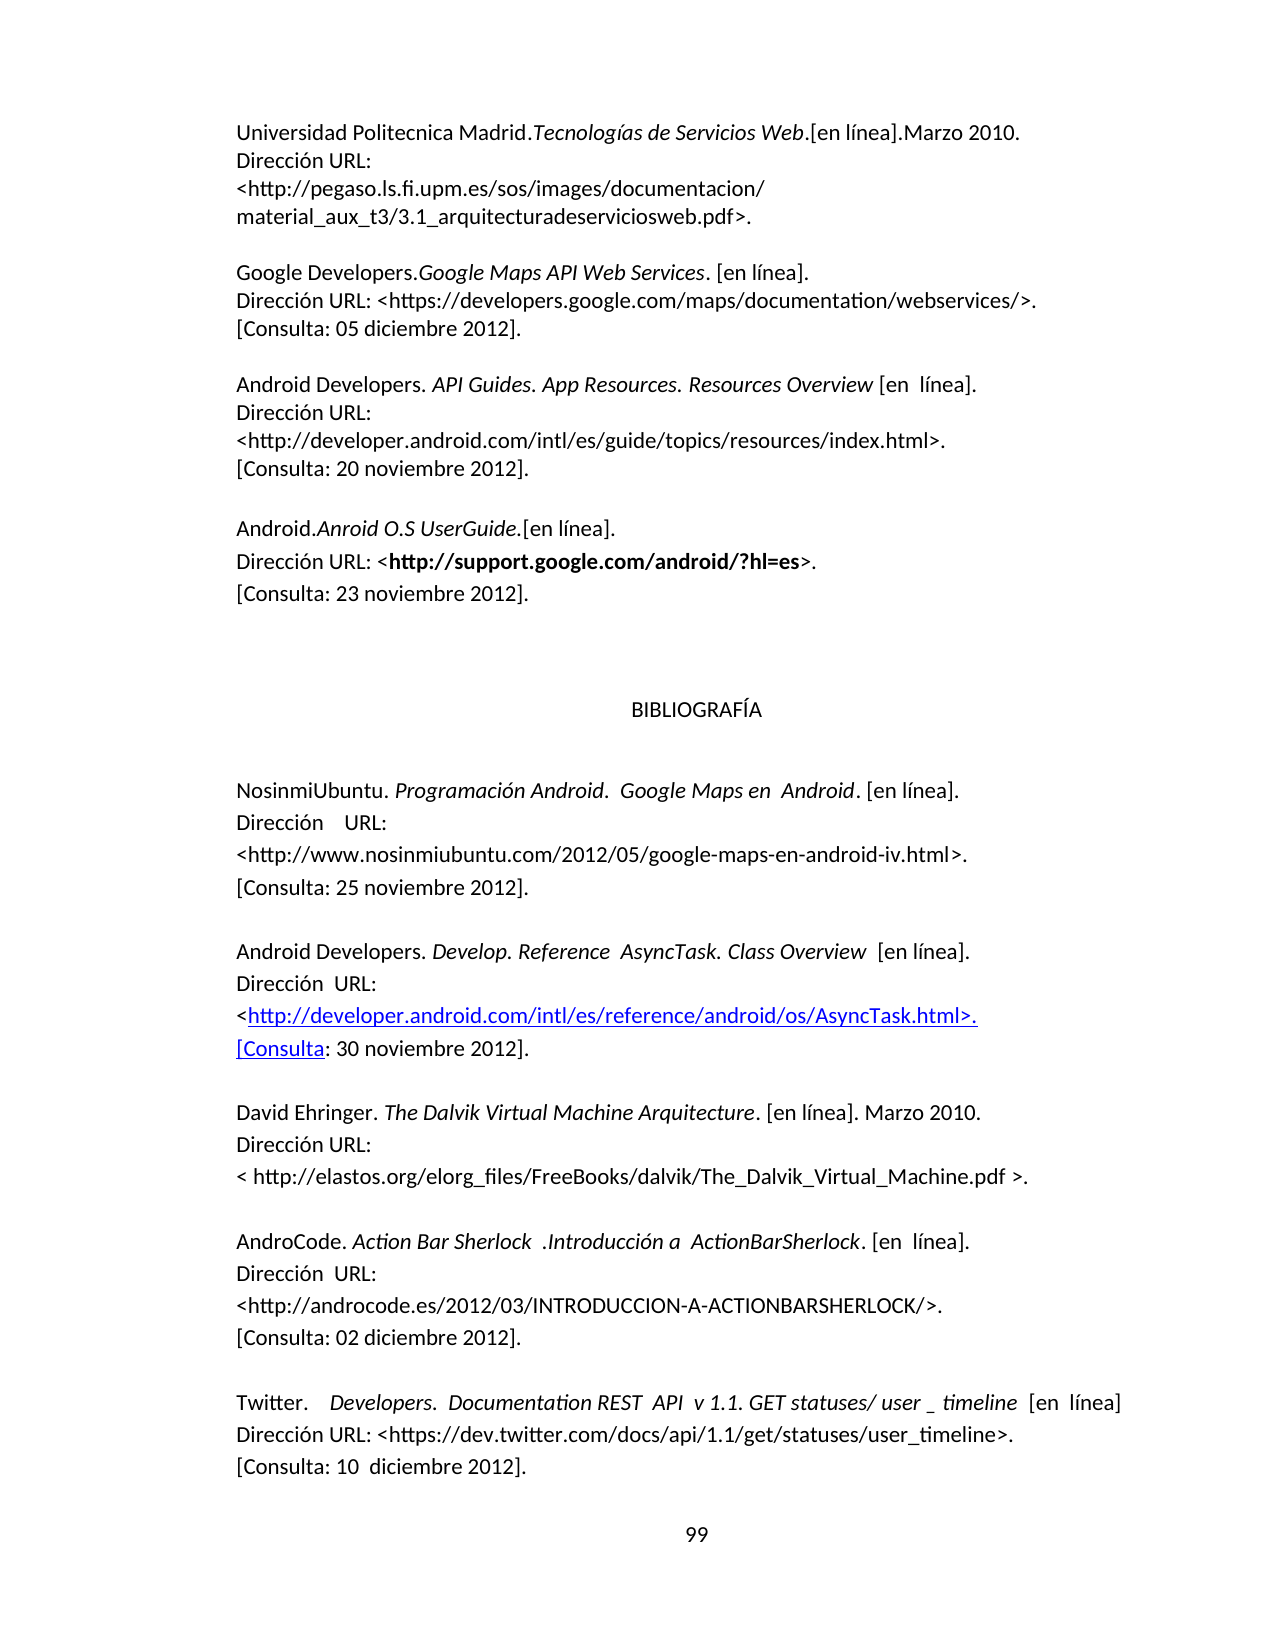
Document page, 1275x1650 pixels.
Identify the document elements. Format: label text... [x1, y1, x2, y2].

text David Ehringer. The Dalvik Virtual Machine Arquitecture. [en línea]. Marzo 2010. [236, 1098, 1157, 1126]
text Dirección URL: [236, 969, 1157, 997]
text Dirección URL: <https://developers.google.com/maps/documentation/webservices/>. [236, 286, 1157, 314]
text AndroCode. Action Bar Sherlock .Introducción a ActionBarSherlock. [en línea]. [236, 1227, 1157, 1255]
text Dirección URL: [236, 398, 1157, 426]
text Twitter. Developers. Documentation REST API v 1.1. GET statuses/ user _ timeline [en línea] [236, 1388, 1157, 1416]
text Android Developers. Develop. Reference AsyncTask. Class Overview [en línea]. [236, 937, 1157, 965]
text <http://developer.android.com/intl/es/guide/topics/resources/index.html>. [236, 426, 1157, 454]
text Android Developers. API Guides. App Resources. Resources Overview [en línea]. [236, 370, 1157, 398]
text NosinmiUbuntu. Programación Android. Google Maps en Android. [en línea]. [236, 776, 1157, 804]
text Dirección URL: [236, 1130, 1157, 1158]
text [Consulta: 10 diciembre 2012]. [236, 1452, 1157, 1480]
text <http://pegaso.ls.fi.upm.es/sos/images/documentacion/material_aux_t3/3.1_arquitecturadeserviciosweb.pdf>. [236, 174, 1157, 230]
text [Consulta: 20 noviembre 2012]. [236, 454, 1157, 482]
text Google Developers.Google Maps API Web Services. [en línea]. [236, 258, 1157, 286]
text [Consulta: 25 noviembre 2012]. [236, 873, 1157, 901]
text Android.Anroid O.S UserGuide.[en línea]. [236, 514, 1157, 543]
text [Consulta: 23 noviembre 2012]. [236, 579, 1157, 607]
text <http://www.nosinmiubuntu.com/2012/05/google-maps-en-android-iv.html>. [236, 841, 1157, 869]
text Dirección URL: <https://dev.twitter.com/docs/api/1.1/get/statuses/user_timeline>. [236, 1420, 1157, 1448]
text BIBLIOGRAFÍA [236, 695, 1157, 723]
text <http://androcode.es/2012/03/INTRODUCCION-A-ACTIONBARSHERLOCK/>. [236, 1291, 1157, 1319]
text <http://developer.android.com/intl/es/reference/android/os/AsyncTask.html>. [Consulta: 30 noviembre 2012]. [236, 1002, 1157, 1062]
text [Consulta: 05 diciembre 2012]. [236, 314, 1157, 342]
text [Consulta: 02 diciembre 2012]. [236, 1323, 1157, 1351]
text Universidad Politecnica Madrid.Tecnologías de Servicios Web.[en línea].Marzo 2010. [236, 118, 1157, 146]
text Dirección URL: [236, 1259, 1157, 1287]
text Dirección URL: [236, 808, 1157, 836]
text Dirección URL: <http://support.google.com/android/?hl=es>. [236, 547, 1157, 575]
text < http://elastos.org/elorg_files/FreeBooks/dalvik/The_Dalvik_Virtual_Machine.pdf >. [236, 1162, 1157, 1191]
text Dirección URL: [236, 146, 1157, 174]
